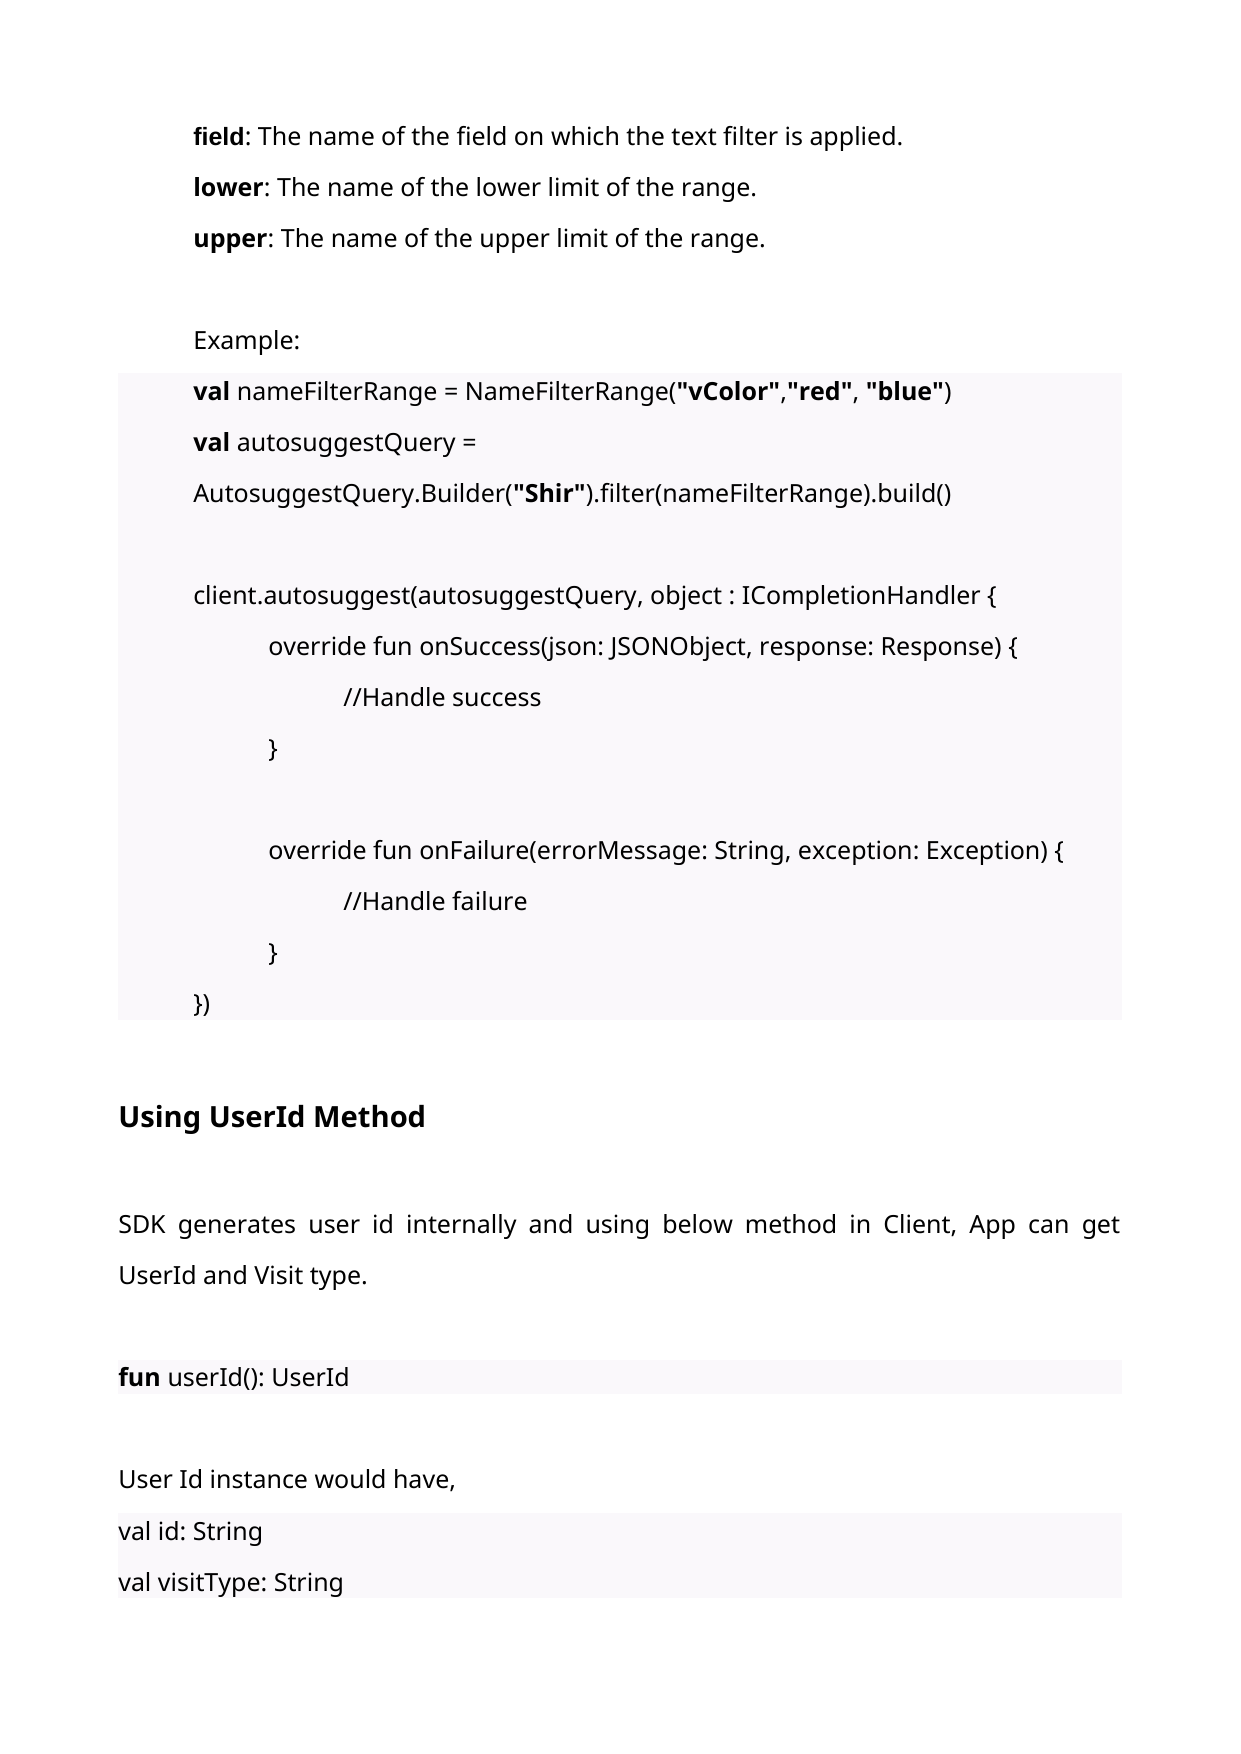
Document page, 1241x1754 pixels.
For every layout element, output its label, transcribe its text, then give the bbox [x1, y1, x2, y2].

text val id: String [118, 1513, 1122, 1547]
text }) [118, 986, 1122, 1020]
text upper: The name of the upper limit of the range. [118, 220, 1122, 254]
text SDK generates user id internally and using below method in Client, App can get UserId and Visit type. [118, 1207, 1122, 1292]
text val visitType: String [118, 1564, 1122, 1598]
text Using UserId Method [118, 1096, 1122, 1136]
text User Id instance would have, [118, 1462, 1122, 1496]
text Example: [118, 322, 1122, 356]
text field: The name of the field on which the text filter is applied. [118, 118, 1122, 152]
text //Handle failure [118, 884, 1122, 918]
text fun userId(): UserId [118, 1360, 1122, 1394]
text AutosuggestQuery.Builder("Shir").filter(nameFilterRange).build() [118, 475, 1122, 509]
text val nameFilterRange = NameFilterRange("vColor","red", "blue") [118, 373, 1122, 407]
text val autosuggestQuery = [118, 424, 1122, 458]
text } [118, 935, 1122, 969]
text client.autosuggest(autosuggestQuery, object : ICompletionHandler { override fun onSuccess(json: JSONObject, response: Response) { //Handle success } override fun onFailure(errorMessage: String, exception: Exception) { [118, 577, 1122, 867]
text lower: The name of the lower limit of the range. [118, 169, 1122, 203]
